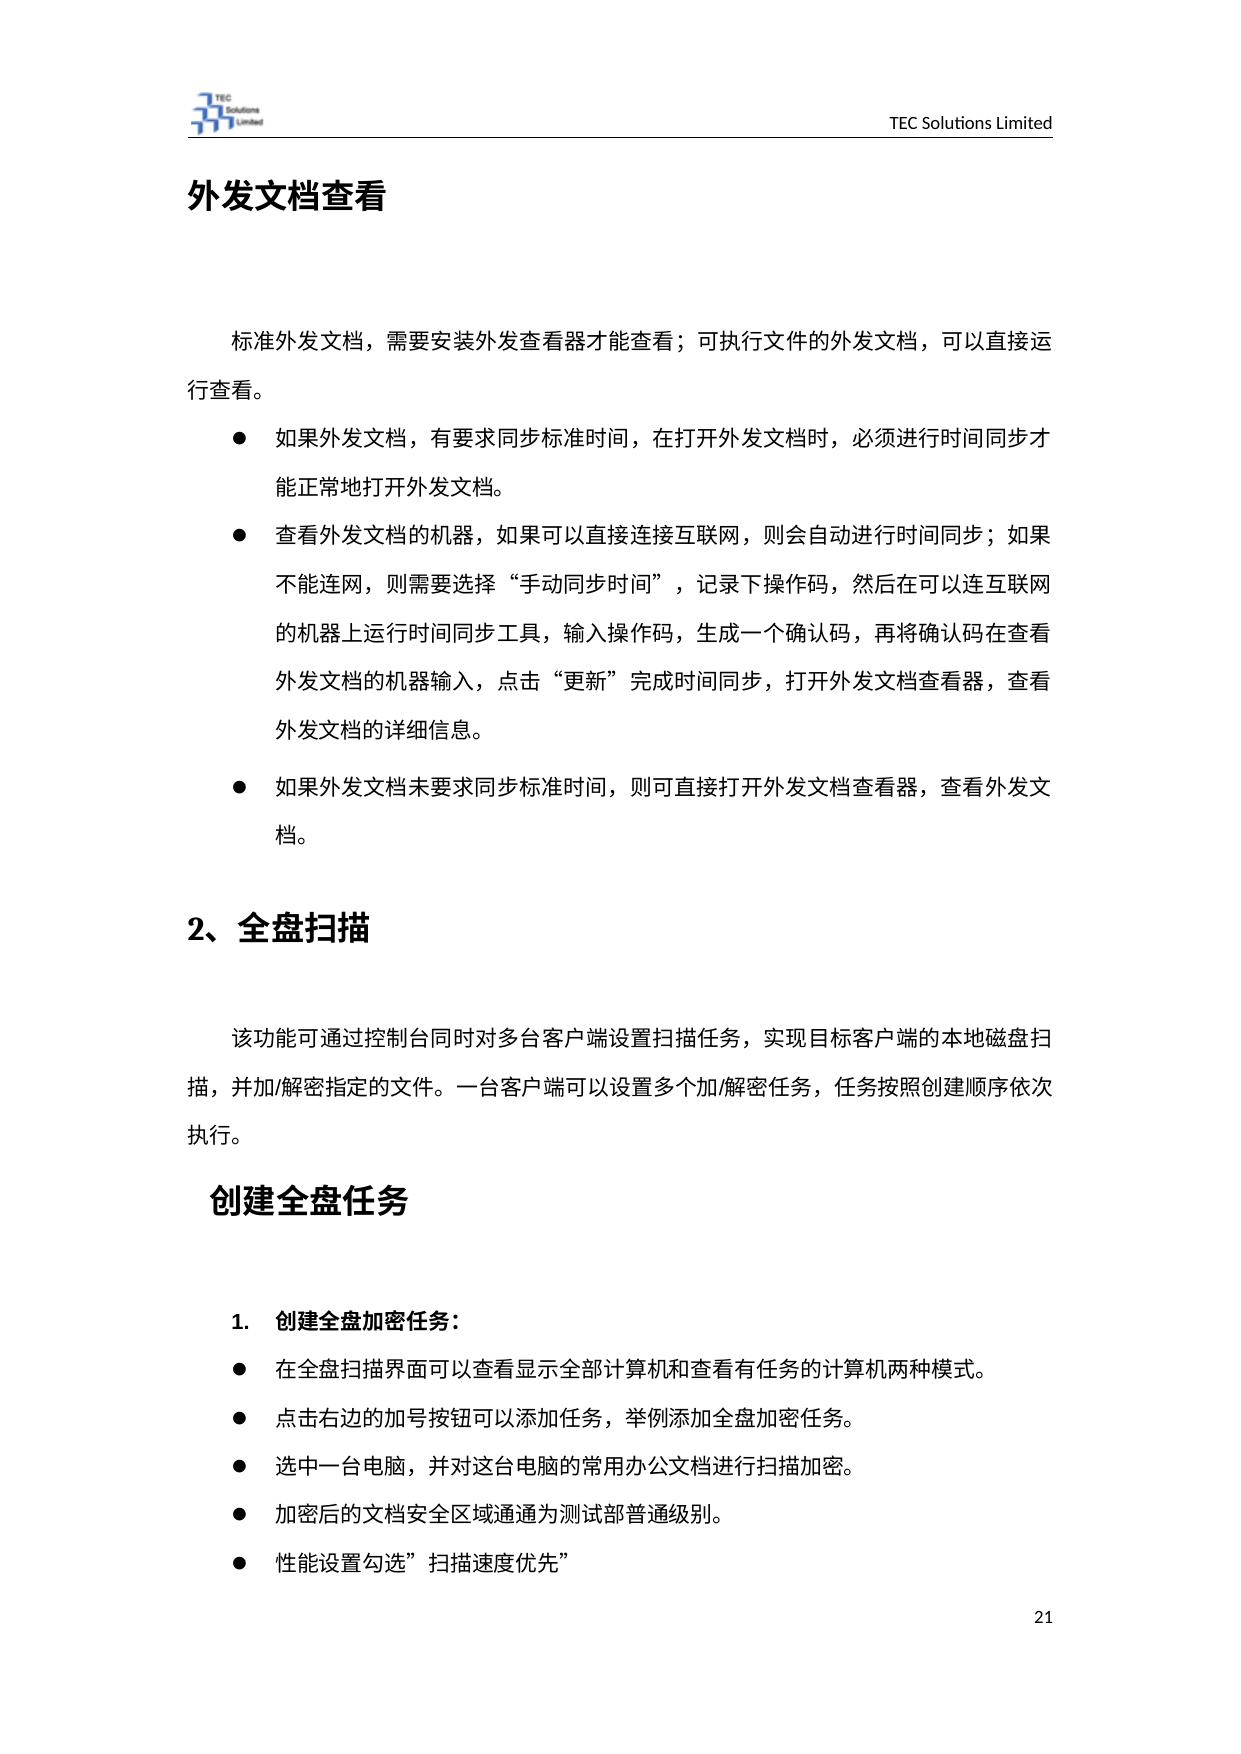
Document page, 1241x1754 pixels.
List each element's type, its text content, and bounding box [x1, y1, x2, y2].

text 标准外发文档，需要安装外发查看器才能查看；可执行文件的外发文档，可以直接运行查看。 [187, 323, 1053, 405]
subtitle 外发文档查看 [187, 162, 1053, 227]
list 创建全盘加密任务： [231, 1303, 1053, 1336]
list 选中一台电脑，并对这台电脑的常用办公文档进行扫描加密。 [231, 1448, 1053, 1481]
list 如果外发文档未要求同步标准时间，则可直接打开外发文档查看器，查看外发文档。 [231, 769, 1053, 850]
list 查看外发文档的机器，如果可以直接连接互联网，则会自动进行时间同步；如果不能连网，则需要选择“手动同步时间”，记录下操作码，然后在可以连互联网的机器上运行时间同步工具，输入操作码，生成一个确认码，再将确认码在查看外发文档的机器输入，点击“更新”完成时间同步，打开外发文档查看器，查看外发文档的详细信息。 [231, 518, 1053, 745]
subtitle 2、全盘扫描 [187, 893, 1053, 958]
text 该功能可通过控制台同时对多台客户端设置扫描任务，实现目标客户端的本地磁盘扫描，并加/解密指定的文件。一台客户端可以设置多个加/解密任务，任务按照创建顺序依次执行。 [187, 1020, 1053, 1150]
list 性能设置勾选”扫描速度优先” [231, 1545, 1053, 1578]
list 在全盘扫描界面可以查看显示全部计算机和查看有任务的计算机两种模式。 [231, 1352, 1053, 1384]
list 如果外发文档，有要求同步标准时间，在打开外发文档时，必须进行时间同步才能正常地打开外发文档。 [231, 421, 1053, 502]
list 加密后的文档安全区域通通为测试部普通级别。 [231, 1497, 1053, 1529]
subtitle 创建全盘任务 [209, 1166, 1031, 1231]
picture [191, 88, 268, 136]
list 点击右边的加号按钮可以添加任务，举例添加全盘加密任务。 [231, 1400, 1053, 1433]
